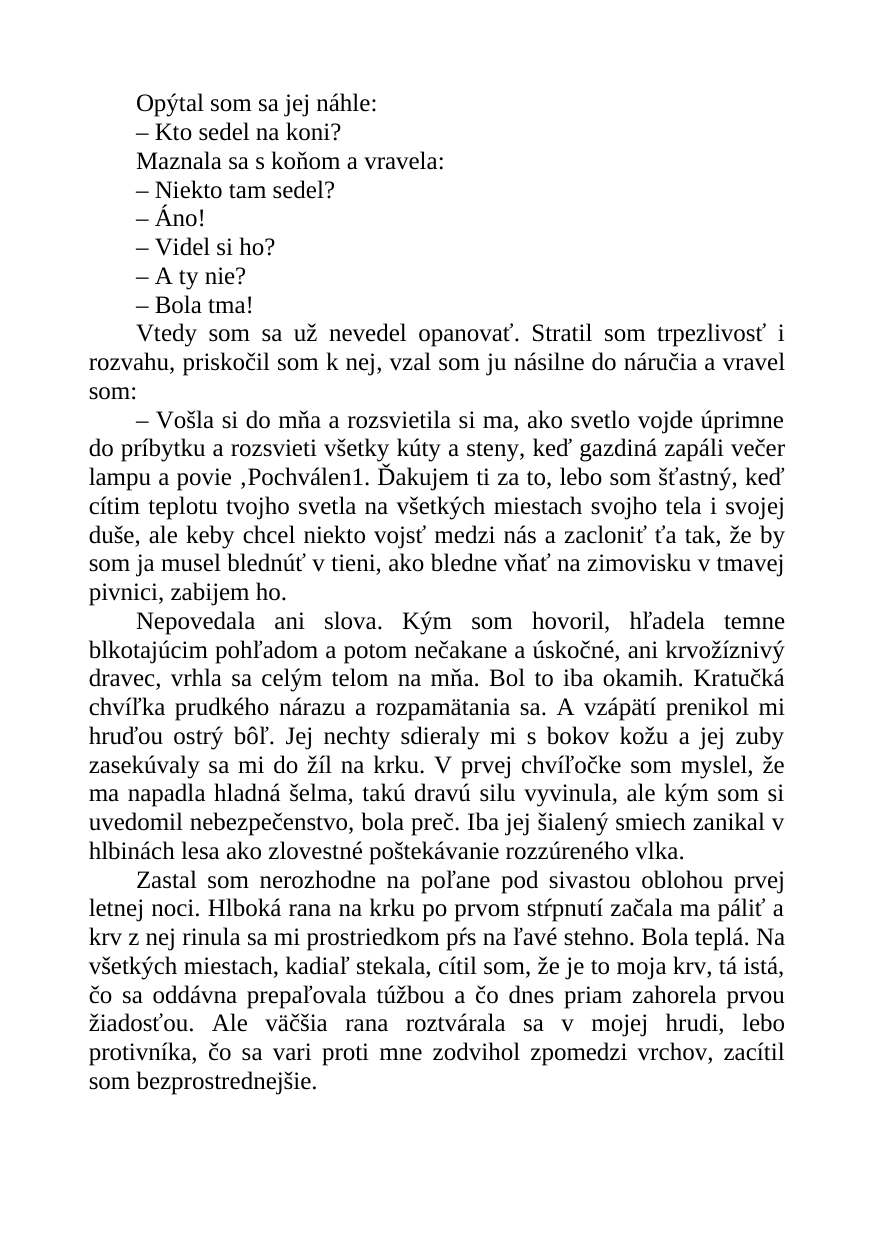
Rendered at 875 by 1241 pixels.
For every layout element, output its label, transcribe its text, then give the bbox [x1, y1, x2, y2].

text Nepovedala ani slova. Kým som hovoril, hľadela temne blkotajúcim pohľadom a potom nečakane a úskočné, ani krvožíznivý dravec, vrhla sa celým telom na mňa. Bol to iba okamih. Kratučká chvíľka prudkého nárazu a rozpamätania sa. A vzápätí prenikol mi hruďou ostrý bôľ. Jej nechty sdieraly mi s bokov kožu a jej zuby zasekúvaly sa mi do žíl na krku. V prvej chvíľočke som myslel, že ma napadla hladná šelma, takú dravú silu vyvinula, ale kým som si uvedomil nebezpečenstvo, bola preč. Iba jej šialený smiech zanikal v hlbinách lesa ako zlovestné poštekávanie rozzúreného vlka. [88, 606, 786, 865]
text – Áno! [88, 203, 786, 232]
text – A ty nie? [88, 261, 786, 290]
text – Videl si ho? [88, 232, 786, 261]
text Zastal som nerozhodne na poľane pod sivastou oblohou prvej letnej noci. Hlboká rana na krku po prvom stŕpnutí začala ma páliť a krv z nej rinula sa mi prostriedkom pŕs na ľavé stehno. Bola teplá. Na všetkých miestach, kadiaľ stekala, cítil som, že je to moja krv, tá istá, čo sa oddávna prepaľovala túžbou a čo dnes priam zahorela prvou žiadosťou. Ale väčšia rana roztvárala sa v mojej hrudi, lebo protivníka, čo sa vari proti mne zodvihol zpomedzi vrchov, zacítil som bezprostrednejšie. [88, 865, 786, 1095]
text – Niekto tam sedel? [88, 175, 786, 203]
text Vtedy som sa už nevedel opanovať. Stratil som trpezlivosť i rozvahu, priskočil som k nej, vzal som ju násilne do náručia a vravel som: [88, 318, 786, 405]
text – Bola tma! [88, 290, 786, 318]
text – Vošla si do mňa a rozsvietila si ma, ako svetlo vojde úprimne do príbytku a rozsvieti všetky kúty a steny, keď gazdiná zapáli večer lampu a povie ‚Pochválen1. Ďakujem ti za to, lebo som šťastný, keď cítim teplotu tvojho svetla na všetkých miestach svojho tela i svojej duše, ale keby chcel niekto vojsť medzi nás a zacloniť ťa tak, že by som ja musel blednúť v tieni, ako bledne vňať na zimovisku v tmavej pivnici, zabijem ho. [88, 405, 786, 606]
text Opýtal som sa jej náhle: [88, 88, 786, 117]
text – Kto sedel na koni? [88, 117, 786, 146]
text Maznala sa s koňom a vravela: [88, 146, 786, 175]
